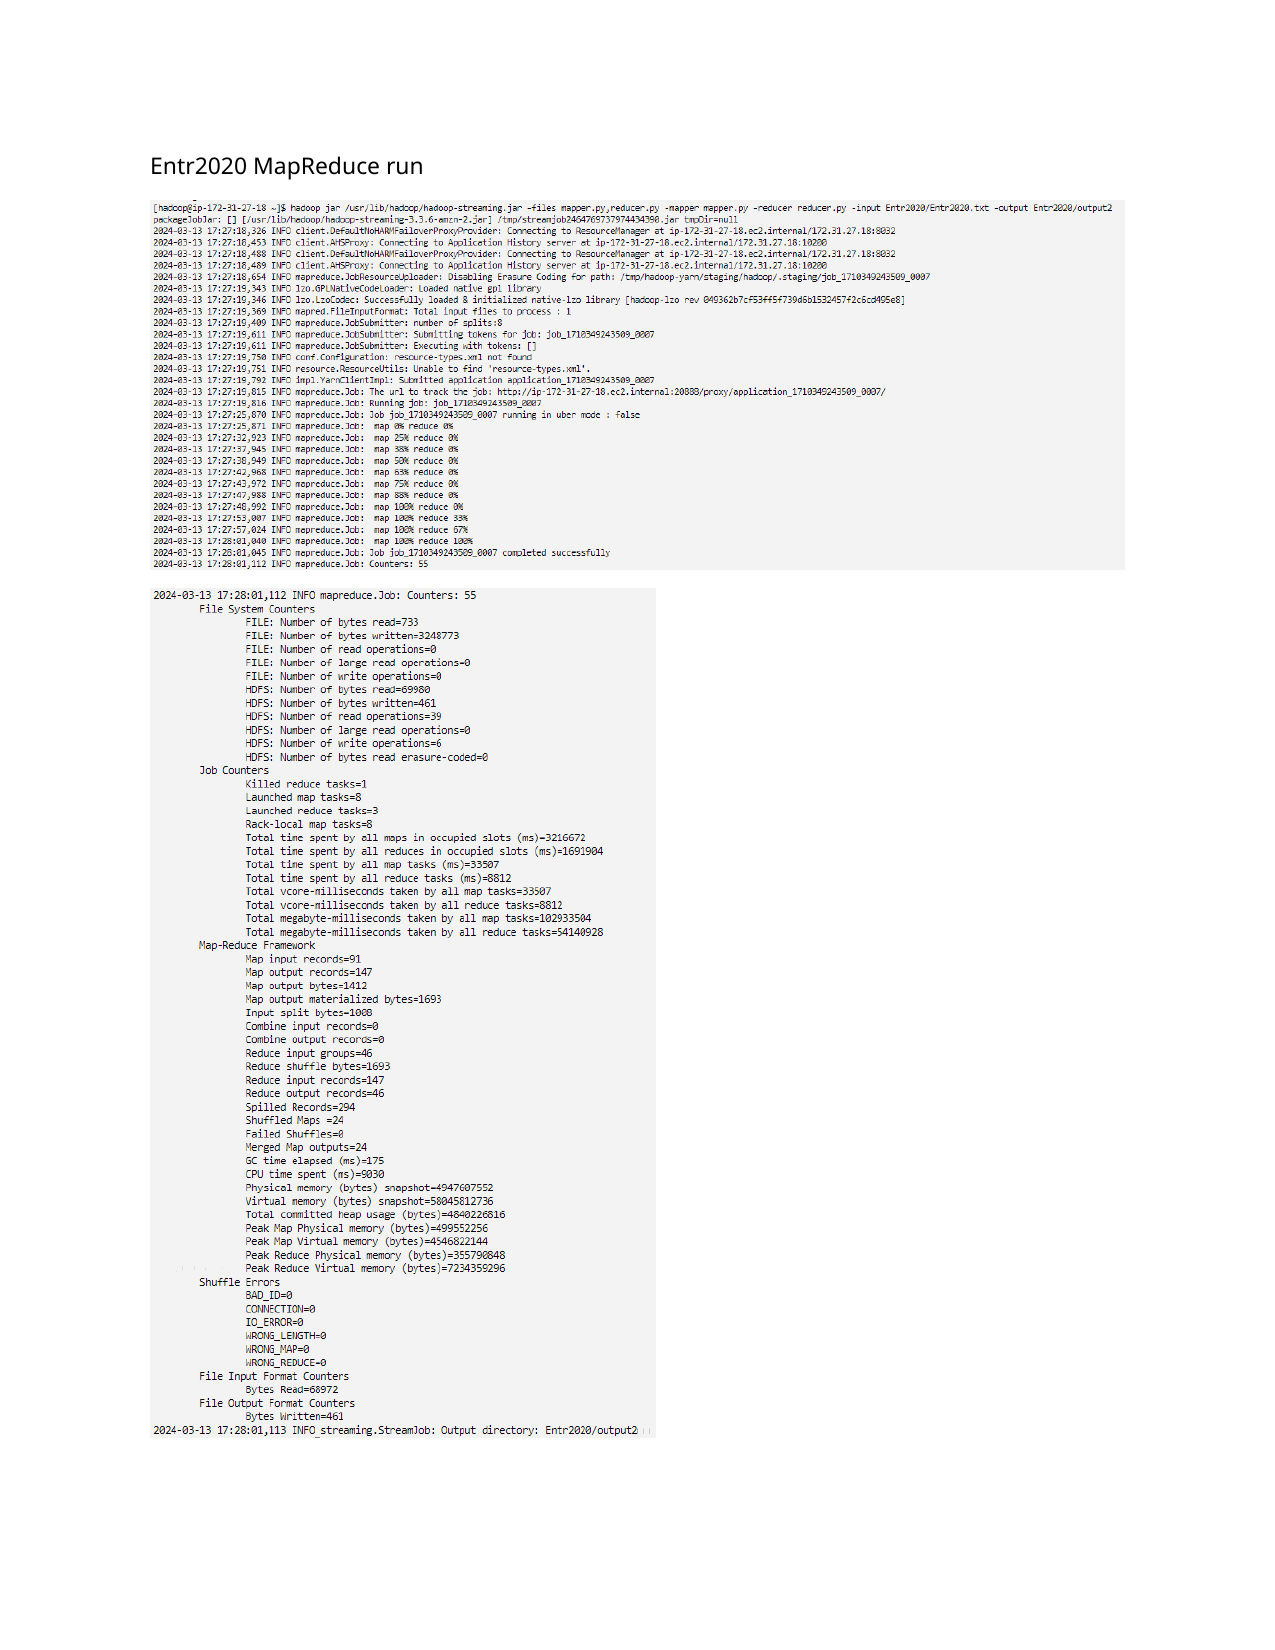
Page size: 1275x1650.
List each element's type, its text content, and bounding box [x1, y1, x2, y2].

picture [150, 588, 656, 1438]
text Entr2020 MapReduce run [150, 150, 1125, 181]
picture [150, 200, 1125, 570]
